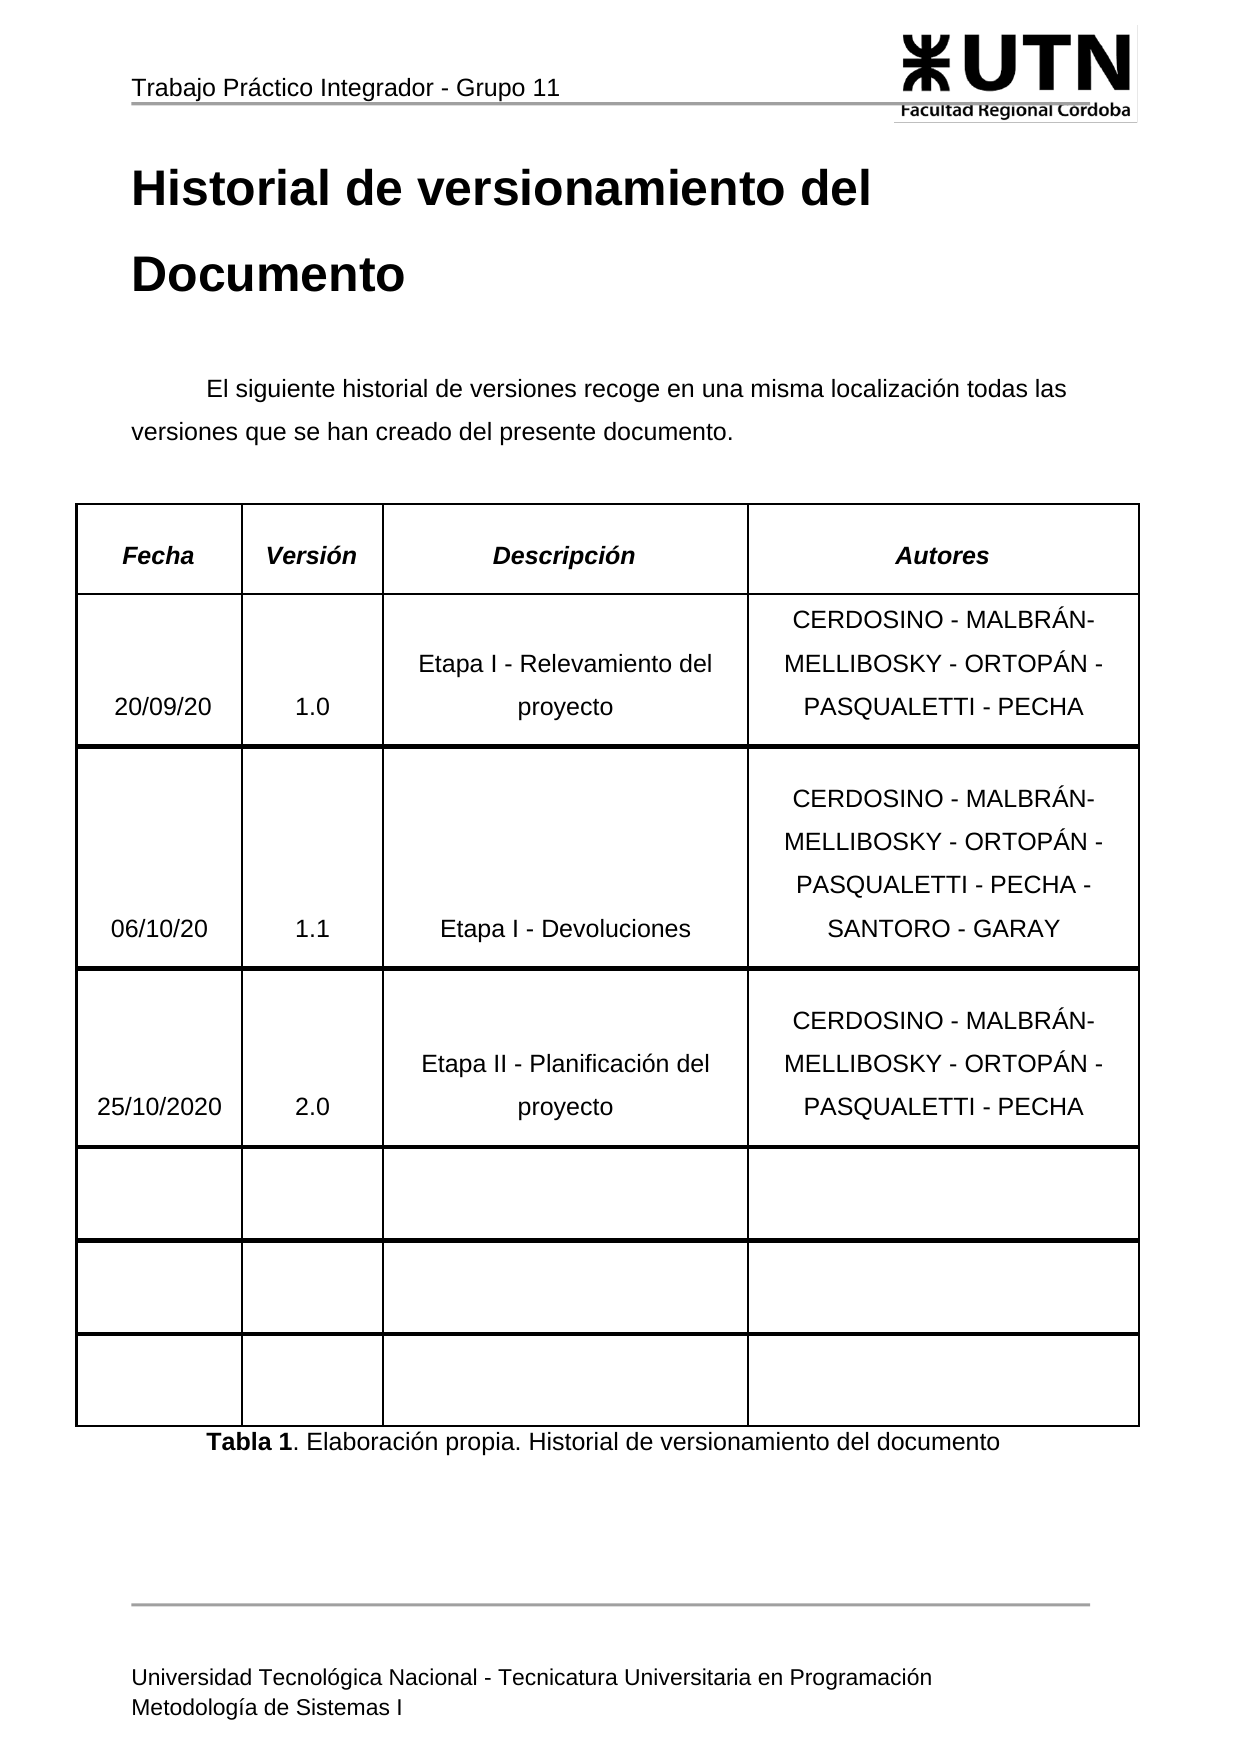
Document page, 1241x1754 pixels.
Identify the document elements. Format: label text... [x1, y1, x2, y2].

table_cell Etapa I - Relevamiento del proyecto [384, 595, 747, 744]
table_cell [78, 1149, 241, 1238]
table_cell [749, 1149, 1138, 1238]
table_cell 06/10/20 [78, 749, 241, 966]
table_cell 1.1 [243, 749, 382, 966]
table_cell [78, 1336, 241, 1425]
table_cell [384, 1149, 747, 1238]
table_cell [243, 1243, 382, 1332]
table_cell [243, 1336, 382, 1425]
text El siguiente historial de versiones recoge en una misma localización todas las versiones que se han creado del presente documento. [131, 374, 1090, 446]
table_cell CERDOSINO - MALBRÁN- MELLIBOSKY - ORTOPÁN - PASQUALETTI - PECHA [749, 971, 1138, 1144]
table_cell 2.0 [243, 971, 382, 1144]
table_header Descripción [384, 505, 747, 593]
table_cell [749, 1243, 1138, 1332]
text Tabla 1. Elaboración propia. Historial de versionamiento del documento [131, 1427, 1090, 1456]
table_cell [243, 1149, 382, 1238]
table_cell CERDOSINO - MALBRÁN- MELLIBOSKY - ORTOPÁN - PASQUALETTI - PECHA - SANTORO - GARAY [749, 749, 1138, 966]
table_cell CERDOSINO - MALBRÁN- MELLIBOSKY - ORTOPÁN - PASQUALETTI - PECHA [749, 595, 1138, 744]
table_cell [384, 1243, 747, 1332]
subtitle Historial de versionamiento del Documento [131, 158, 1090, 302]
table_cell Etapa II - Planificación del proyecto [384, 971, 747, 1144]
table_cell 1.0 [243, 595, 382, 744]
table_cell 25/10/2020 [78, 971, 241, 1144]
table_header Versión [243, 505, 382, 593]
table_cell [78, 1243, 241, 1332]
picture [893, 25, 1138, 123]
table_cell [749, 1336, 1138, 1425]
table_cell [384, 1336, 747, 1425]
table_header Autores [749, 505, 1138, 593]
table_cell 20/09/20 [78, 595, 241, 744]
table_cell Etapa I - Devoluciones [384, 749, 747, 966]
table_header Fecha [78, 505, 241, 593]
